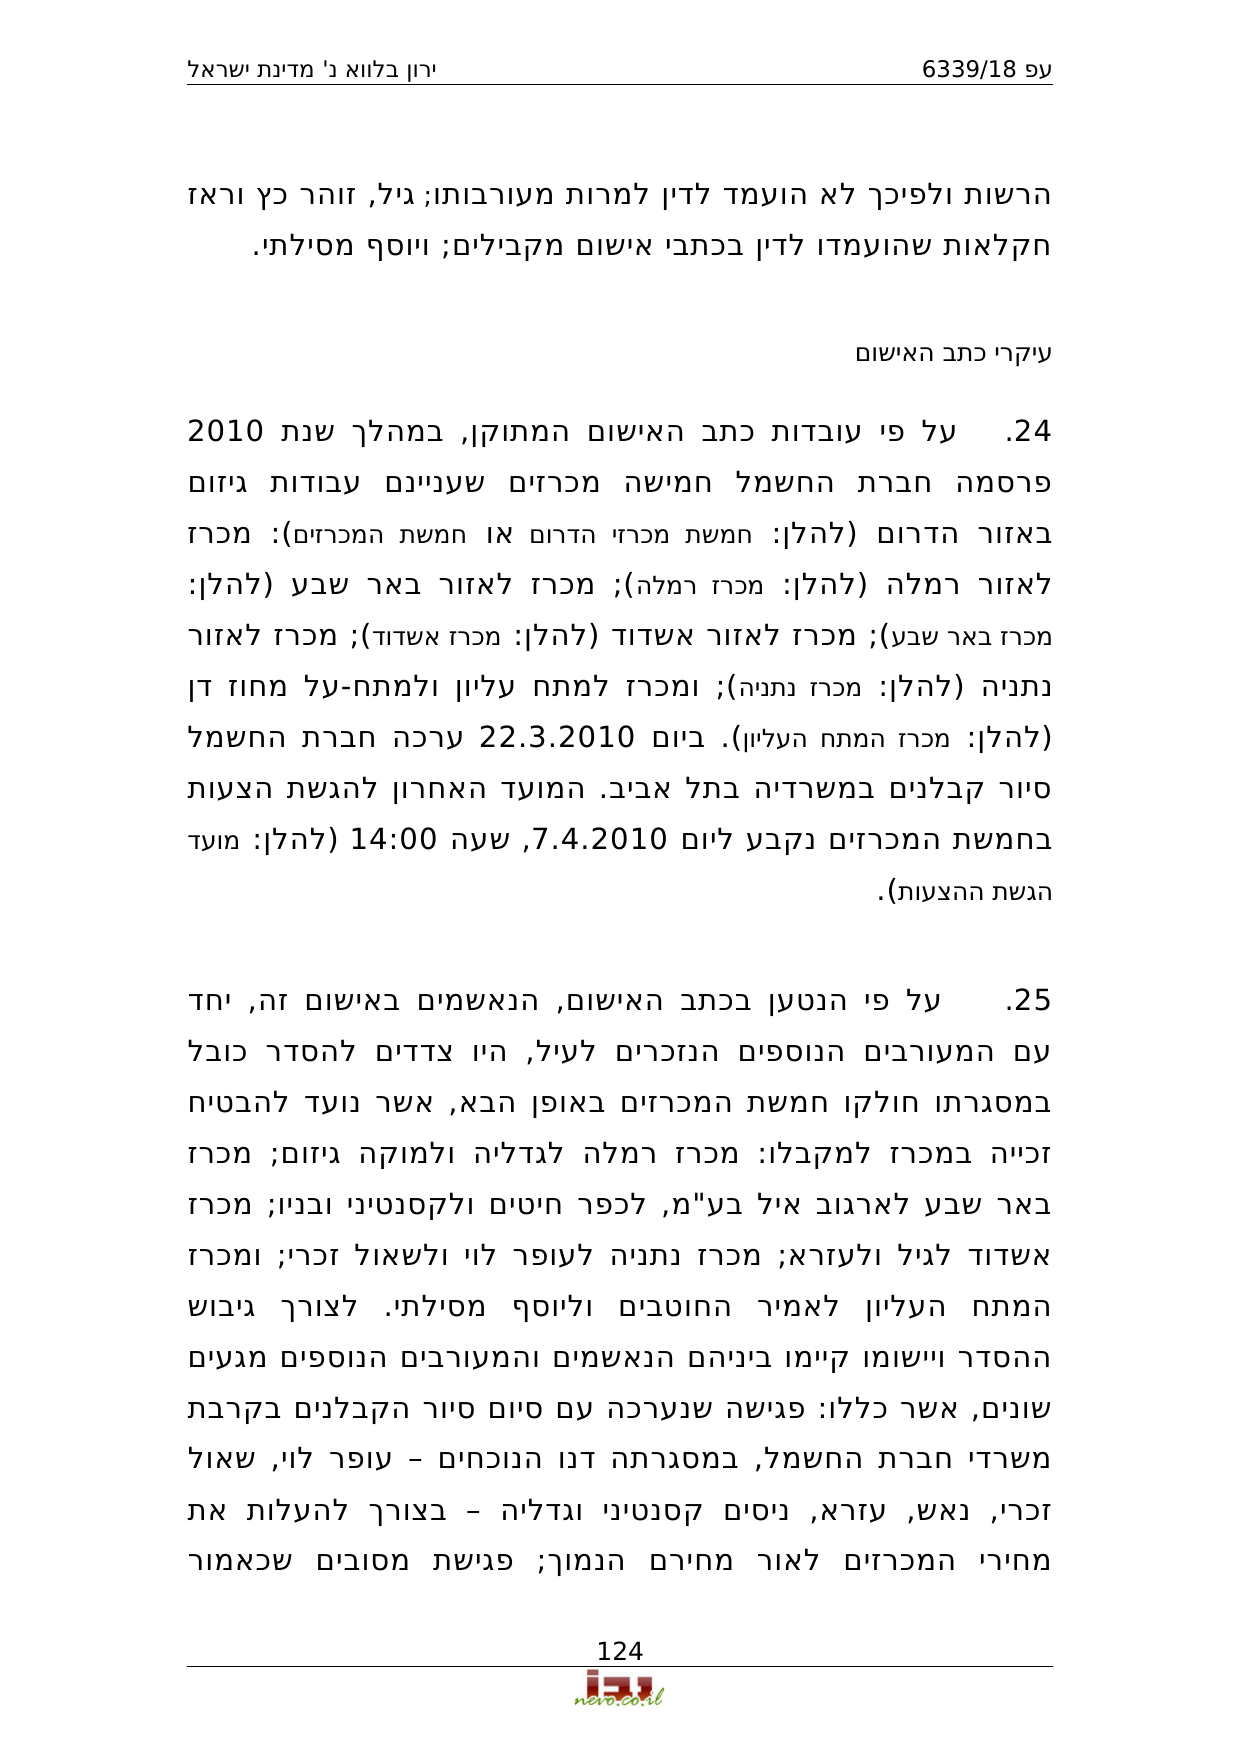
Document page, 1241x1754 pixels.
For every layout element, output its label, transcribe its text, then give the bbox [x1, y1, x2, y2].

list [187, 983, 1053, 1578]
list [187, 177, 1053, 262]
picture [574, 1669, 666, 1707]
text עיקרי כתב האישום [187, 338, 1053, 368]
list על פי עובדות כתב האישום המתוקן, במהלך שנת 2010 פרסמה חברת החשמל חמישה מכרזים שעניינם עבודות גיזום באזור הדרום (להלן: חמשת מכרזי הדרום או חמשת המכרזים): מכרז לאזור רמלה (להלן: מכרז רמלה); מכרז לאזור באר שבע (להלן: מכרז באר שבע); מכרז לאזור אשדוד (להלן: מכרז אשדוד); מכרז לאזור נתניה (להלן: מכרז נתניה); ומכרז למתח עליון ולמתח-על מחוז דן (להלן: מכרז המתח העליון). ביום 22.3.2010 ערכה חברת החשמל סיור קבלנים במשרדיה בתל אביב. המועד האחרון להגשת הצעות בחמשת המכרזים נקבע ליום 7.4.2010, שעה 14:00 (להלן: מועד הגשת ההצעות). [187, 414, 1053, 907]
